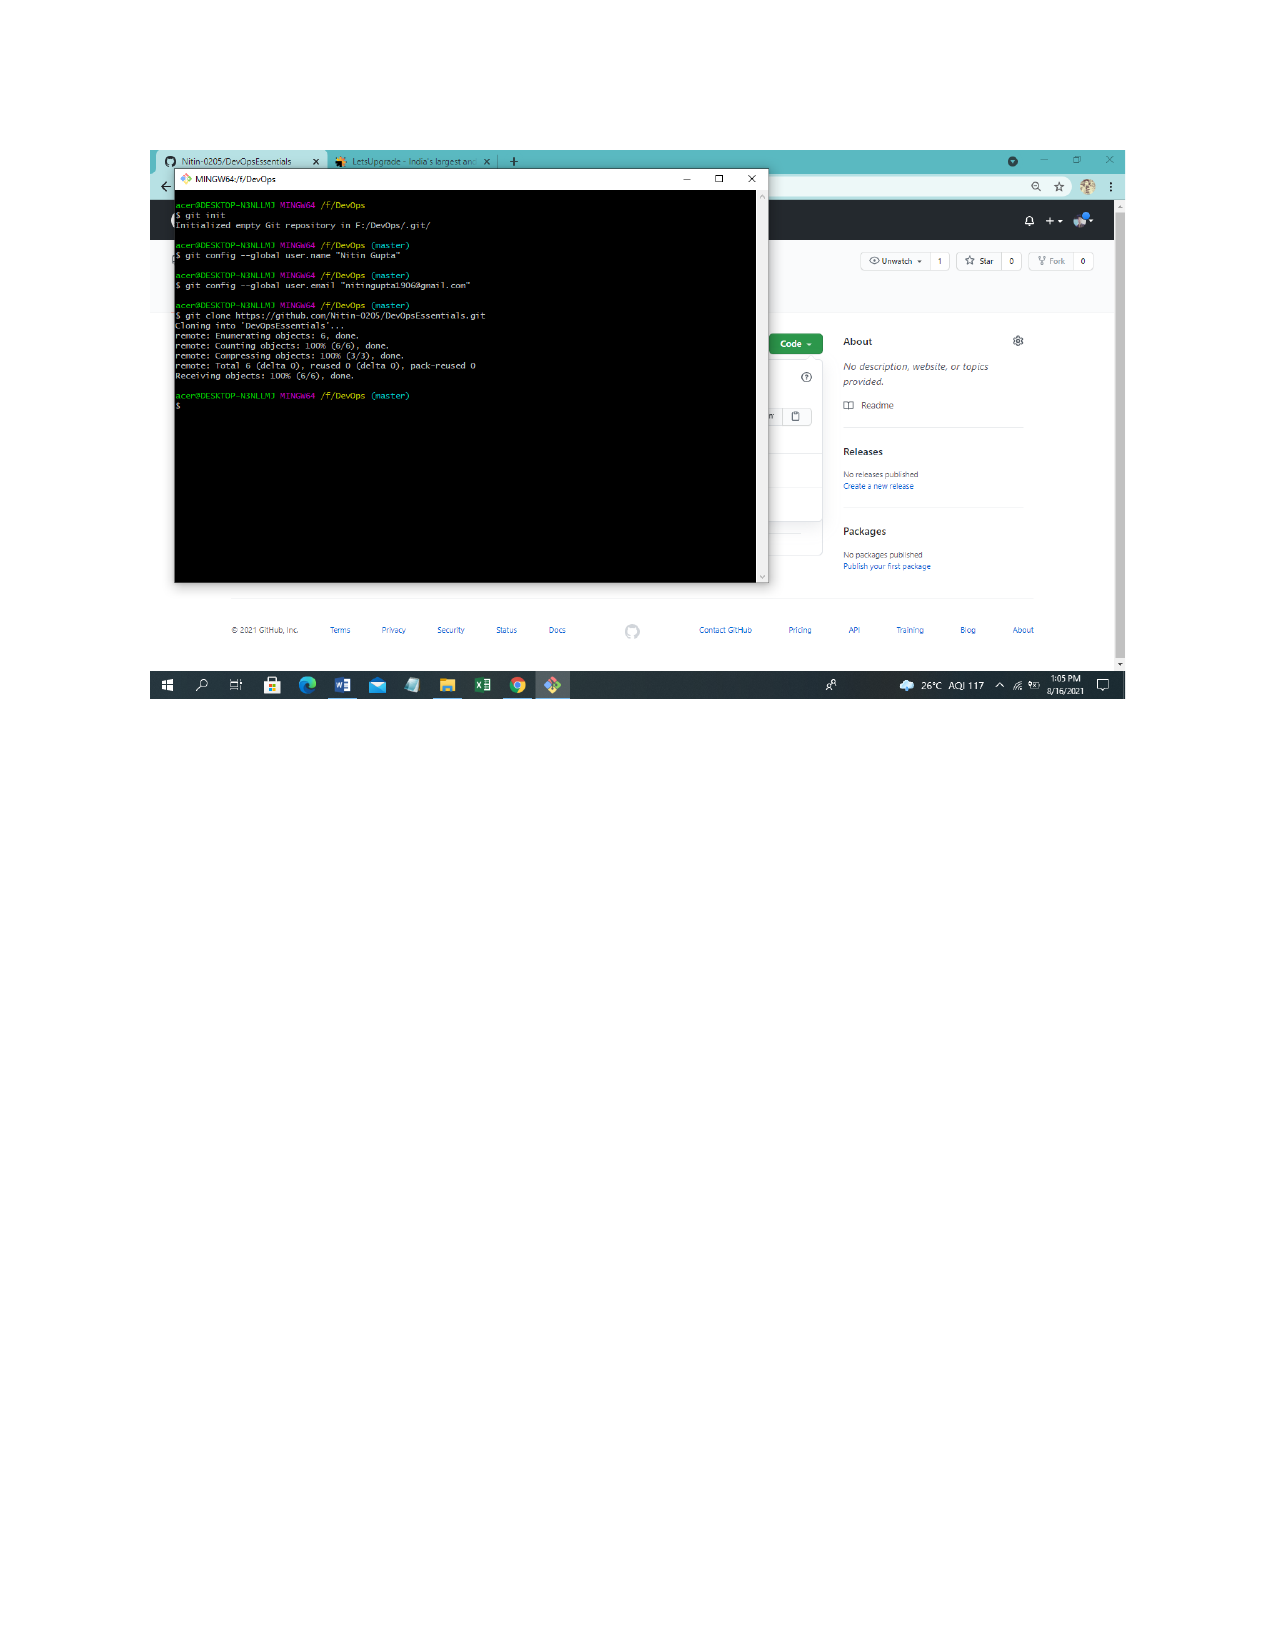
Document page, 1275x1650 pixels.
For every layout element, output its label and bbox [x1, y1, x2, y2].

picture [150, 150, 1125, 699]
